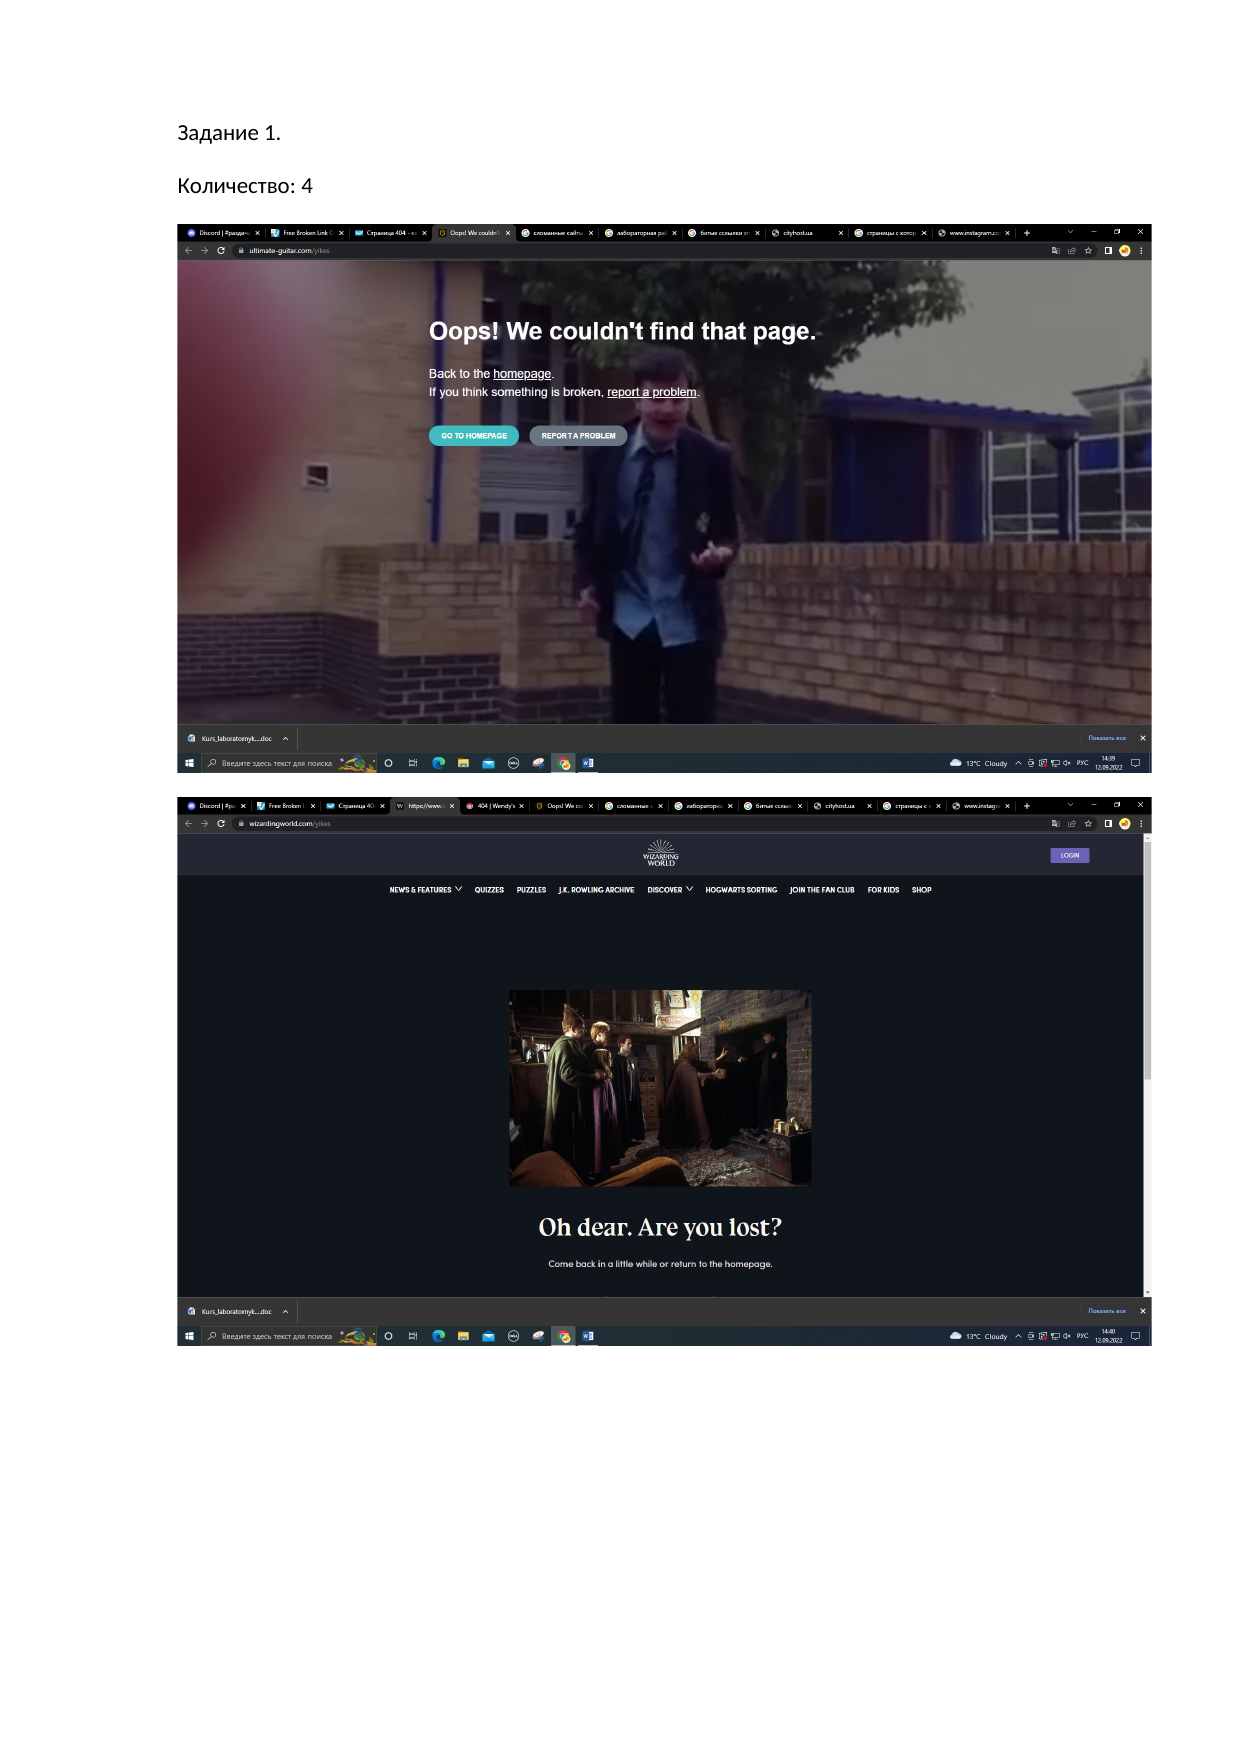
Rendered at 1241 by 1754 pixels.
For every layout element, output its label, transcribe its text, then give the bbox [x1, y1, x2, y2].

picture [177, 224, 1152, 773]
picture [177, 797, 1152, 1346]
text Задание 1. [177, 118, 1152, 146]
text Количество: 4 [177, 171, 1152, 199]
